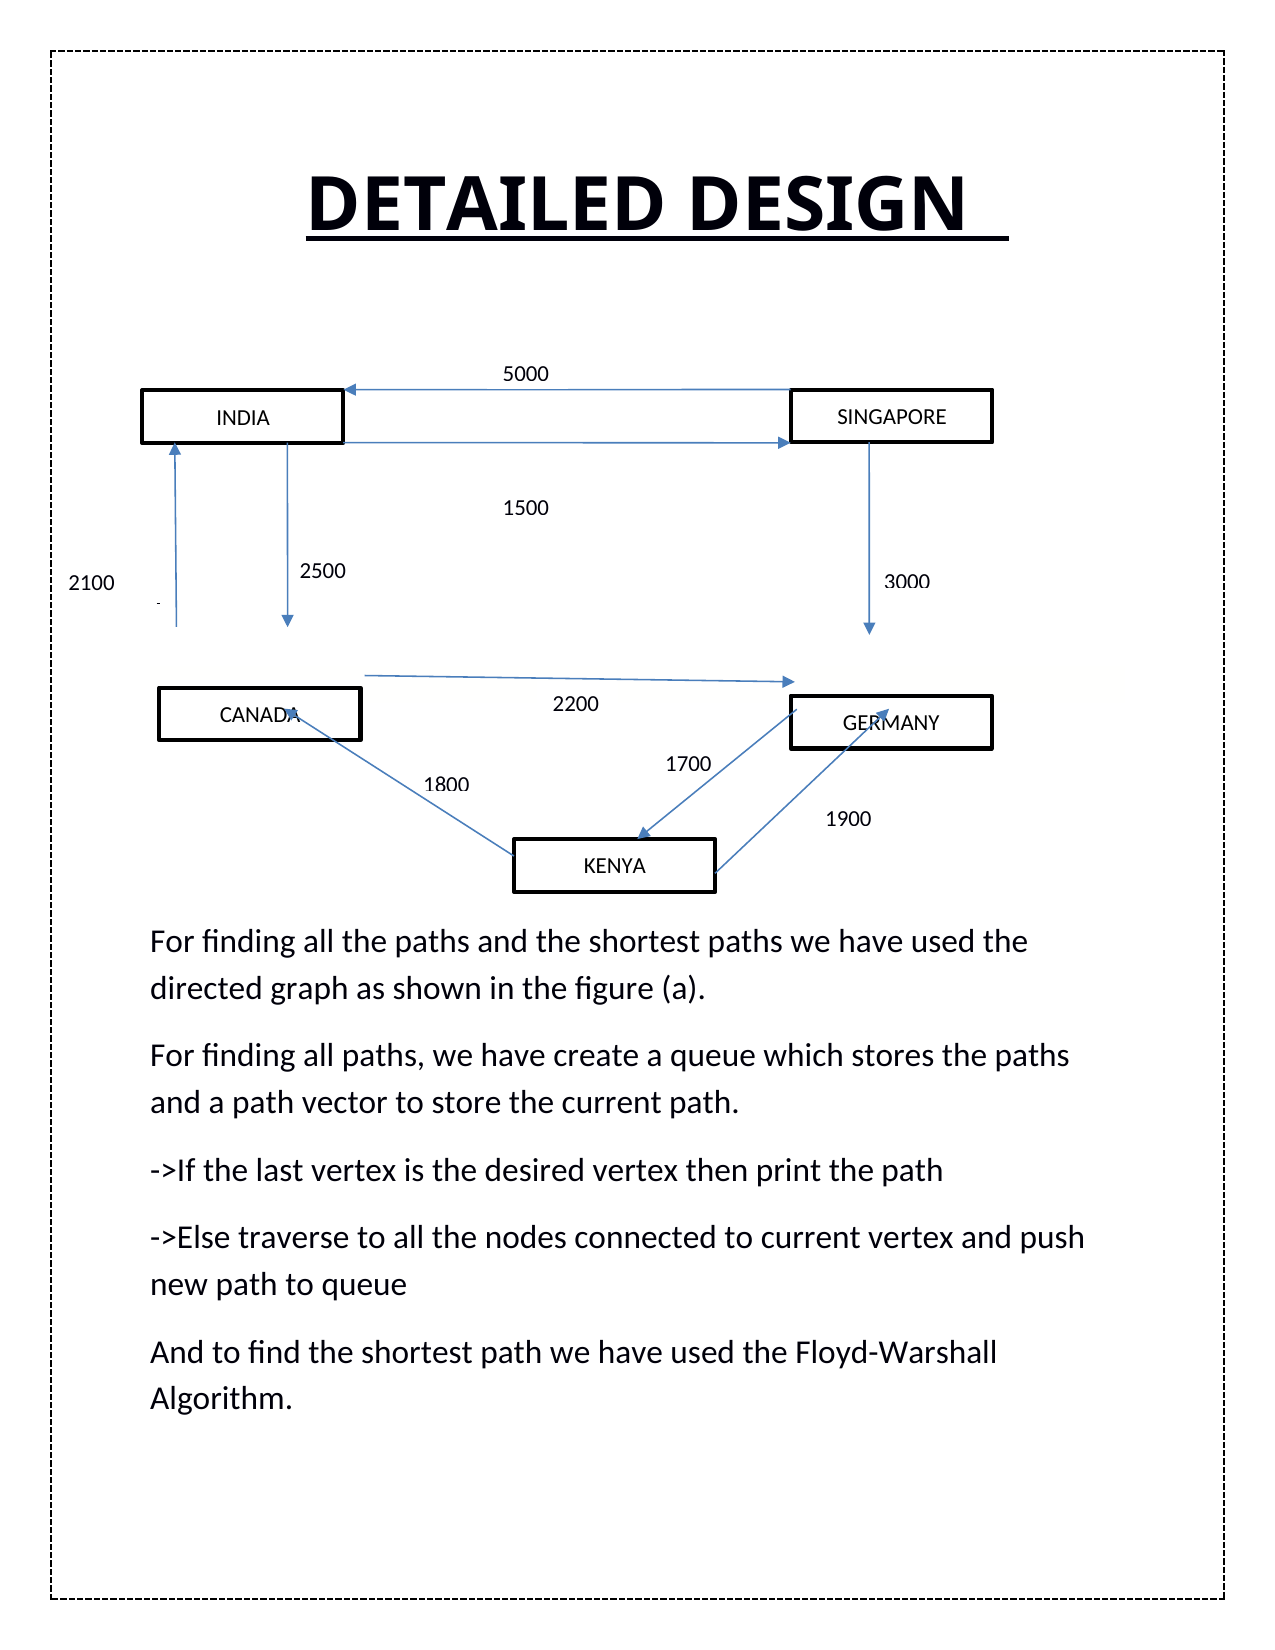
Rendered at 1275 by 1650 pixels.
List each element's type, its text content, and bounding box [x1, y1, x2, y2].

text For finding all the paths and the shortest paths we have used the directed graph as shown in the figure (a). [150, 920, 1125, 1007]
text For finding all paths, we have create a queue which stores the paths and a path vector to store the current path. [150, 1034, 1125, 1122]
text DETAILED DESIGN [150, 150, 1125, 252]
text ->If the last vertex is the desired vertex then print the path [150, 1149, 1125, 1189]
text And to find the shortest path we have used the Floyd-Warshall Algorithm. [150, 1331, 1125, 1418]
text ->Else traverse to all the nodes connected to current vertex and push new path to queue [150, 1216, 1125, 1304]
